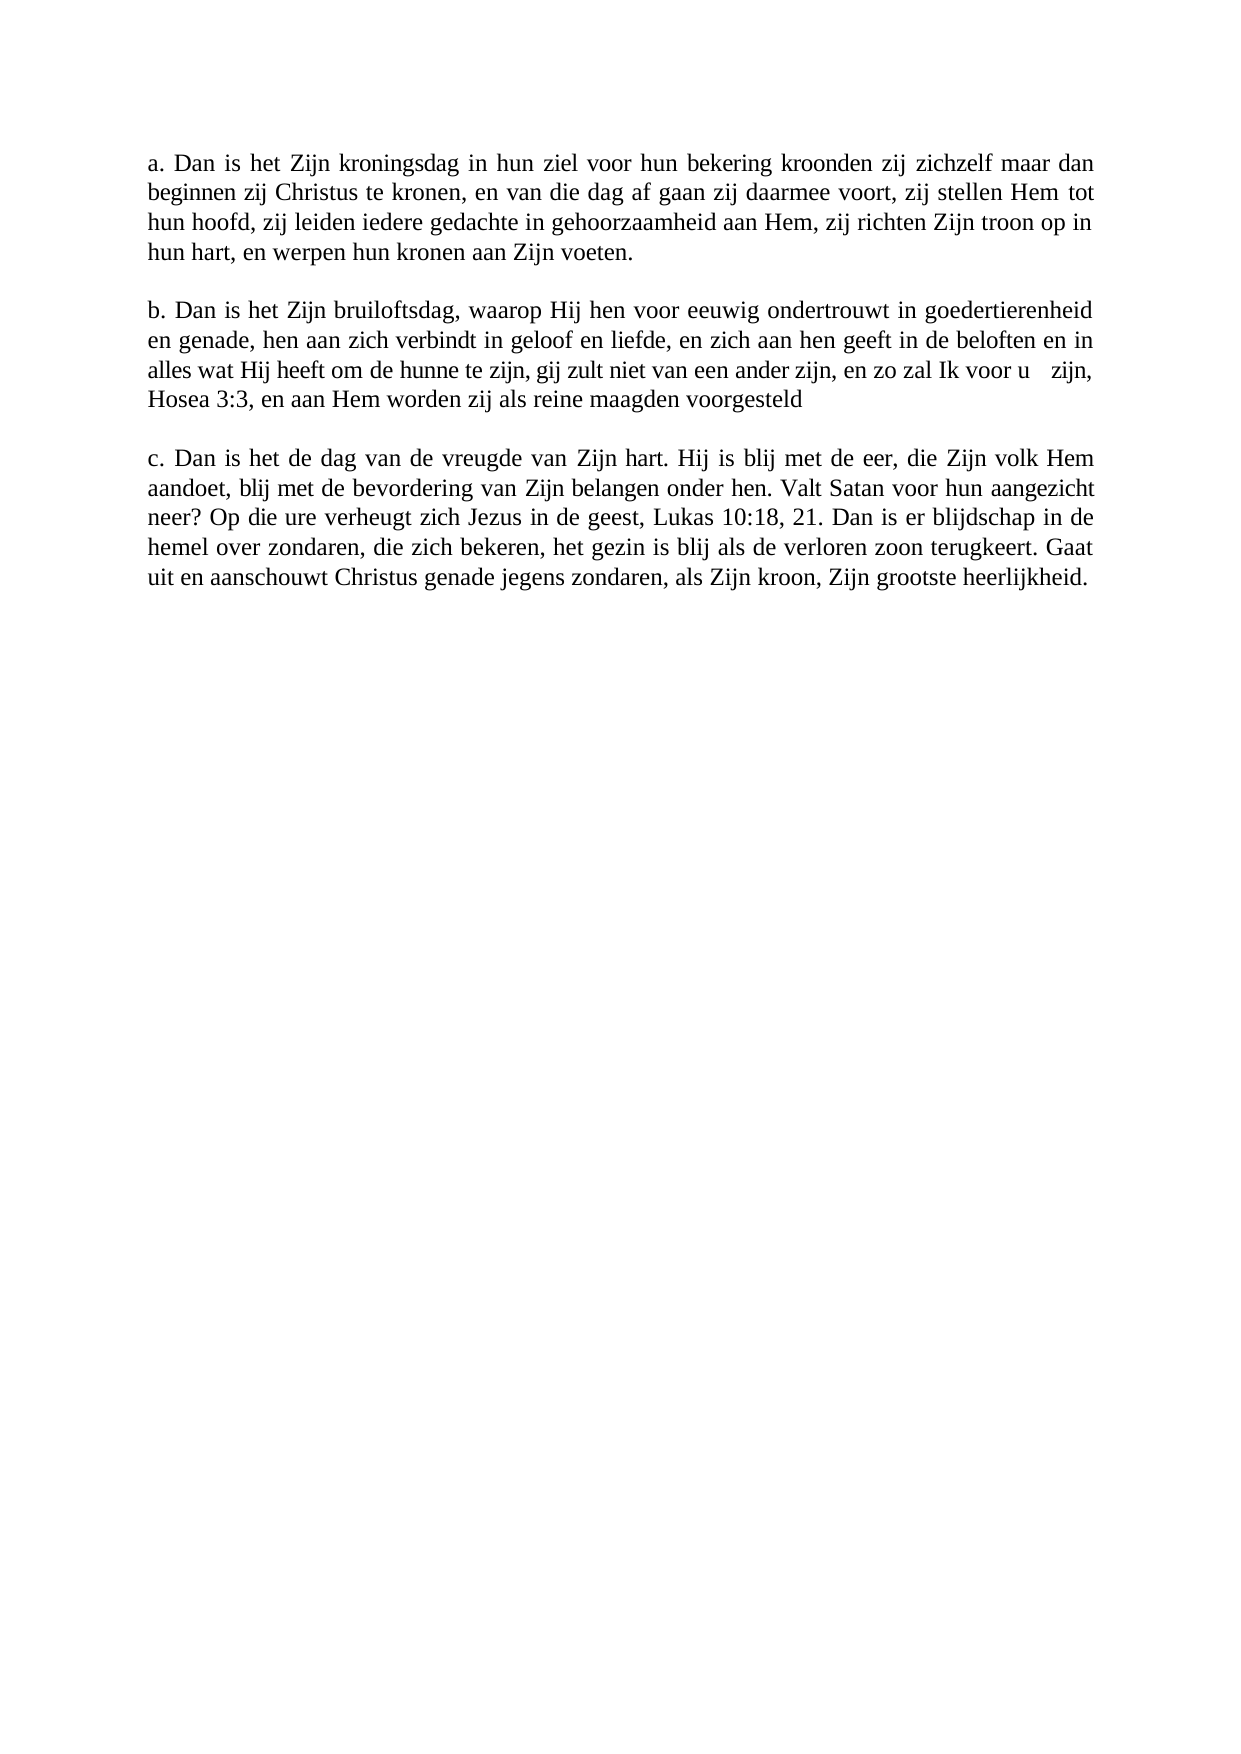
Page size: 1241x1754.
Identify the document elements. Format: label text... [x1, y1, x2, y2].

list Dan is het Zijn kroningsdag in hun ziel voor hun bekering kroonden zij zichzelf maar dan beginnen zij Christus te kronen, en van die dag af gaan zij daarmee voort, zij stellen Hem tot hun hoofd, zij leiden iedere gedachte in gehoorzaamheid aan Hem, zij richten Zijn troon op in hun hart, en werpen hun kronen aan Zijn voeten. [147, 148, 1094, 265]
list Dan is het Zijn bruiloftsdag, waarop Hij hen voor eeuwig ondertrouwt in goedertierenheid en genade, hen aan zich verbindt in geloof en liefde, en zich aan hen geeft in de beloften en in alles wat Hij heeft om de hunne te zijn, gij zult niet van een ander zijn, en zo zal Ik voor u zijn, [147, 296, 1093, 383]
text Hosea 3:3, en aan Hem worden zij als reine maagden voorgesteld [147, 384, 1107, 413]
list Dan is het de dag van de vreugde van Zijn hart. Hij is blij met de eer, die Zijn volk Hem aandoet, blij met de bevordering van Zijn belangen onder hen. Valt Satan voor hun aangezicht neer? Op die ure verheugt zich Jezus in de geest, Lukas 10:18, 21. Dan is er blijdschap in de hemel over zondaren, die zich bekeren, het gezin is blij als de verloren zoon terugkeert. Gaat uit en aanschouwt Christus genade jegens zondaren, als Zijn kroon, Zijn grootste heerlijkheid. [147, 443, 1095, 590]
